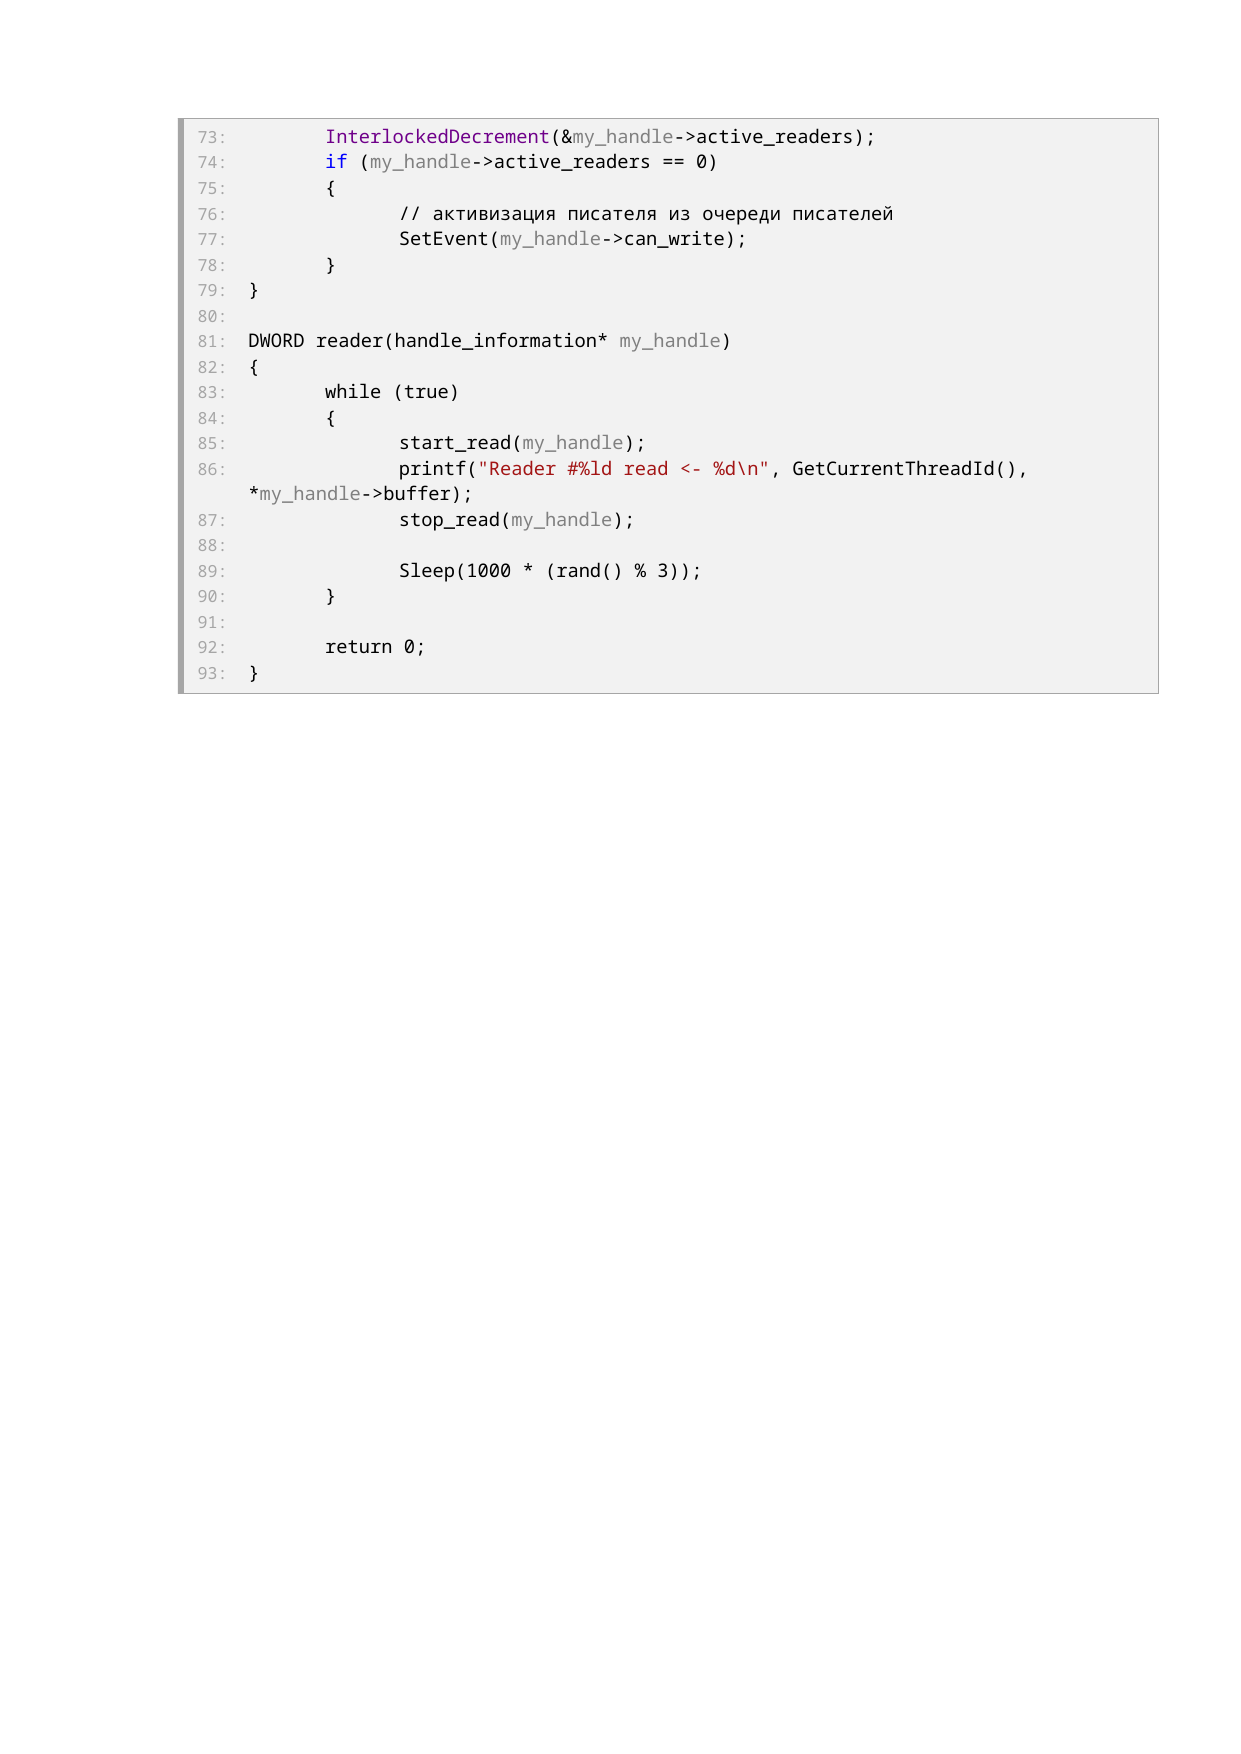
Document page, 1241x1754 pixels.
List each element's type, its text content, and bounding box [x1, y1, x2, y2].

list // активизация писателя из очереди писателей [184, 195, 1158, 220]
list InterlockedDecrement(&my_handle->active_readers); [184, 119, 1158, 144]
list SetEvent(my_handle->can_write); [184, 220, 1158, 246]
list return 0; [184, 628, 1158, 654]
list while (true) [184, 373, 1158, 399]
list } [184, 271, 1158, 297]
list { [184, 399, 1158, 424]
list Sleep(1000 * (rand() % 3)); [184, 552, 1158, 577]
list DWORD reader(handle_information* my_handle) [184, 322, 1158, 348]
list { [184, 348, 1158, 373]
list } [184, 577, 1158, 603]
list if (my_handle->active_readers == 0) [184, 144, 1158, 169]
list { [184, 169, 1158, 195]
list printf("Reader #%ld read <- %d\n", GetCurrentThreadId(), *my_handle->buffer); [184, 450, 1158, 501]
list } [184, 246, 1158, 271]
list stop_read(my_handle); [184, 501, 1158, 526]
list start_read(my_handle); [184, 424, 1158, 450]
list } [184, 654, 1158, 693]
